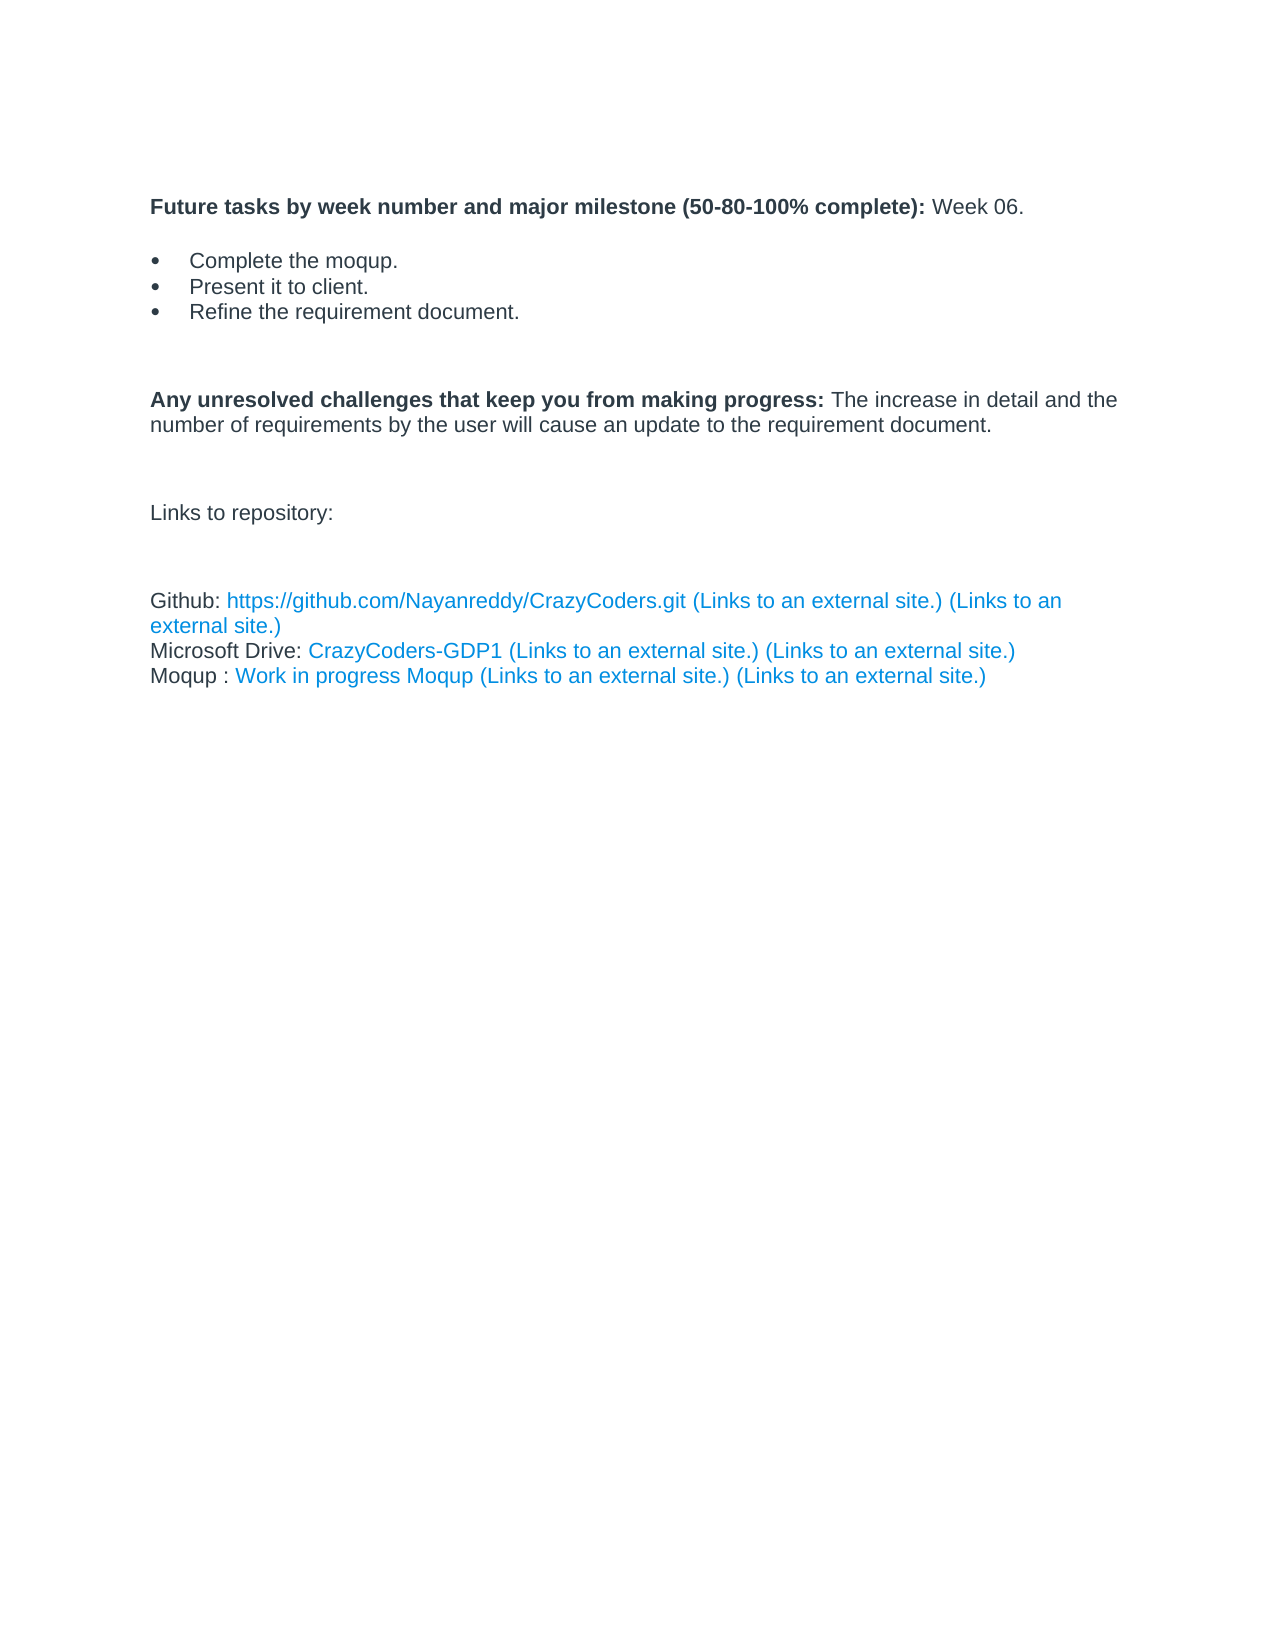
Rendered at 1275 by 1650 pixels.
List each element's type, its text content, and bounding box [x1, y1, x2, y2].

text Github: https://github.com/Nayanreddy/CrazyCoders.git (Links to an external site.) (Links to an external site.) [150, 588, 1125, 638]
list Complete the moqup. [152, 248, 1125, 273]
text Links to repository: [150, 500, 1125, 525]
text Microsoft Drive: CrazyCoders-GDP1 (Links to an external site.) (Links to an external site.) [150, 638, 1125, 663]
text Any unresolved challenges that keep you from making progress: The increase in detail and the number of requirements by the user will cause an update to the requirement document. [150, 387, 1125, 437]
list Present it to client. [152, 273, 1125, 299]
text Moqup : Work in progress Moqup (Links to an external site.) (Links to an external site.) [150, 663, 1125, 688]
list Refine the requirement document. [152, 299, 1125, 324]
text Future tasks by week number and major milestone (50-80-100% complete): Week 06. [150, 194, 1125, 219]
